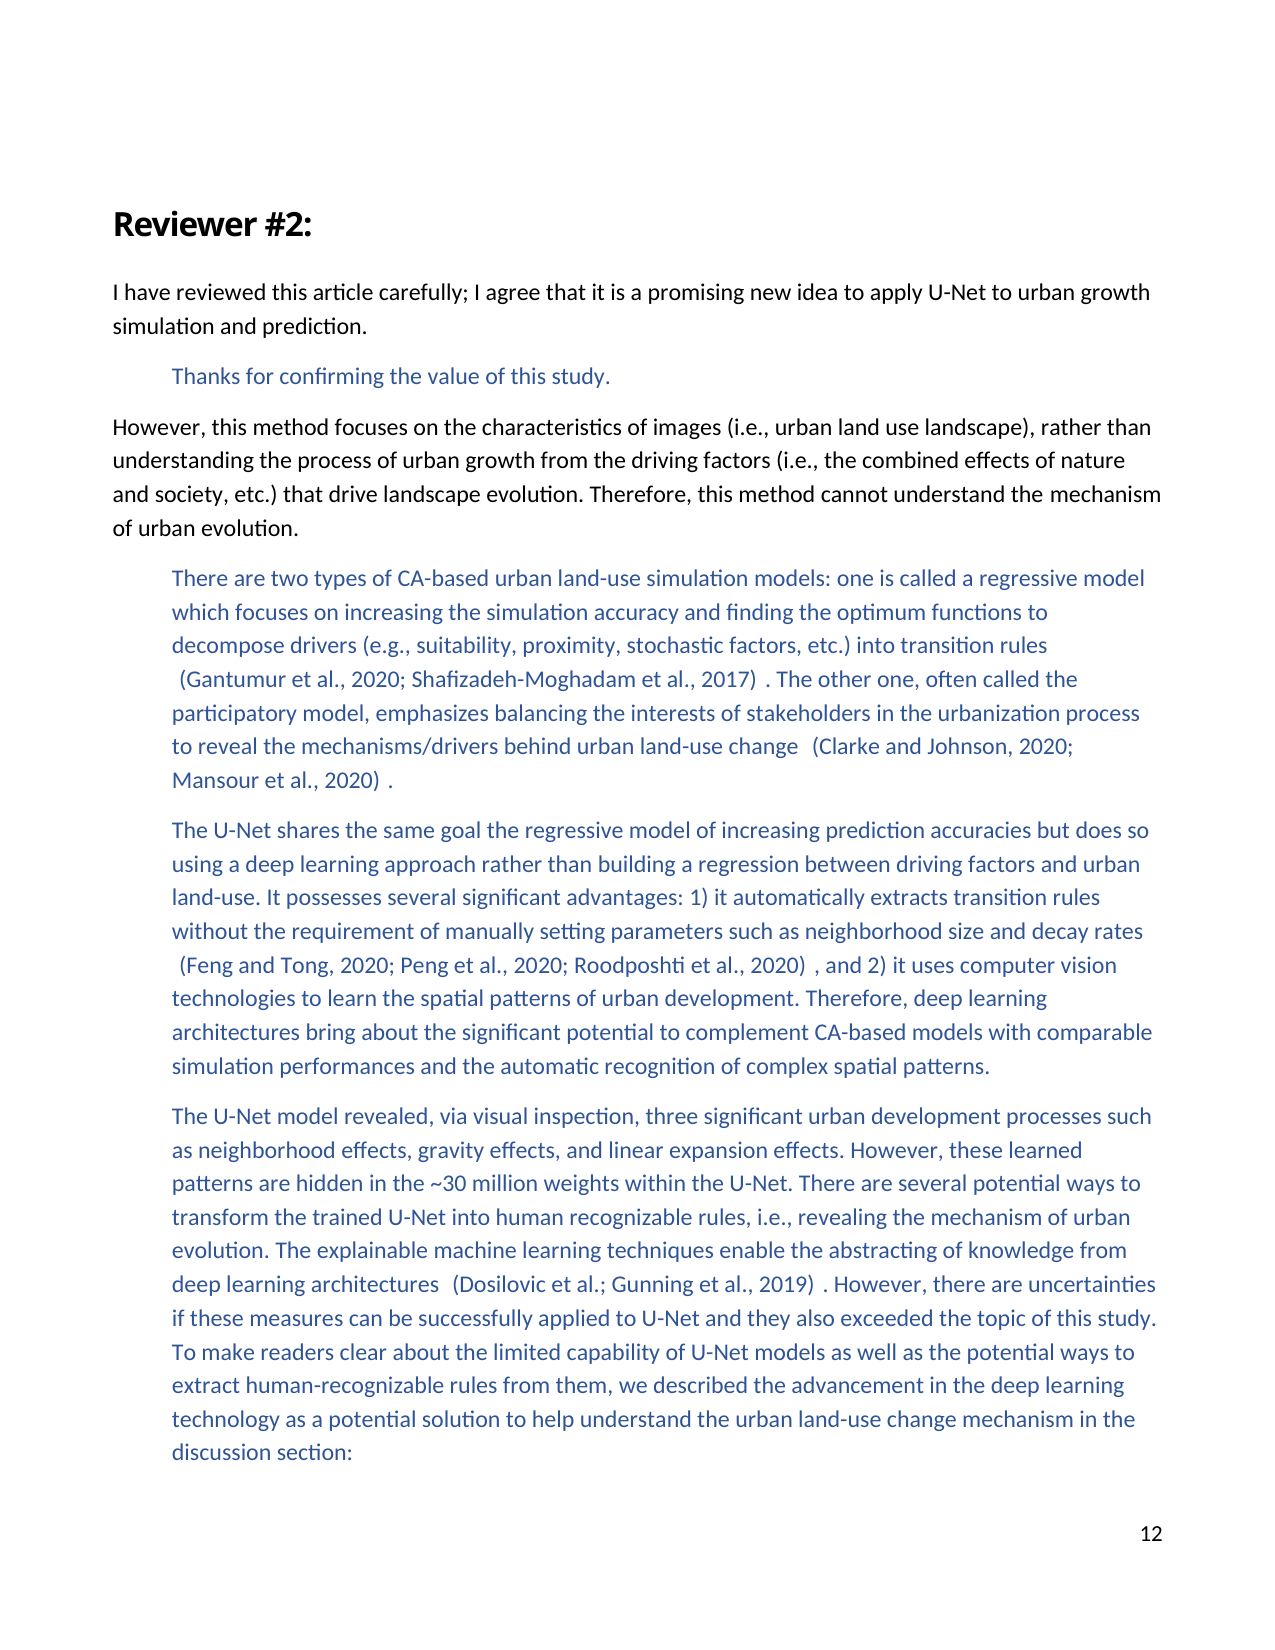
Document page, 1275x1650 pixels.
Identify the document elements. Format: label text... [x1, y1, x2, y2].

text However, this method focuses on the characteristics of images (i.e., urban land use landscape), rather than understanding the process of urban growth from the driving factors (i.e., the combined effects of nature and society, etc.) that drive landscape evolution. Therefore, this method cannot understand the mechanism of urban evolution. [112, 412, 1162, 542]
text The U-Net shares the same goal the regressive model of increasing prediction accuracies but does so using a deep learning approach rather than building a regression between driving factors and urban land-use. It possesses several significant advantages: 1) it automatically extracts transition rules without the requirement of manually setting parameters such as neighborhood size and decay rates , and 2) it uses computer vision technologies to learn the spatial patterns of urban development. Therefore, deep learning architectures bring about the significant potential to complement CA-based models with comparable simulation performances and the automatic recognition of complex spatial patterns. [172, 815, 1162, 1080]
text Thanks for confirming the value of this study. [172, 361, 1162, 391]
title Reviewer #2: [112, 200, 1162, 246]
text The U-Net model revealed, via visual inspection, three significant urban development processes such as neighborhood effects, gravity effects, and linear expansion effects. However, these learned patterns are hidden in the ~30 million weights within the U-Net. There are several potential ways to transform the trained U-Net into human recognizable rules, i.e., revealing the mechanism of urban evolution. The explainable machine learning techniques enable the abstracting of knowledge from deep learning architectures . However, there are uncertainties if these measures can be successfully applied to U-Net and they also exceeded the topic of this study. To make readers clear about the limited capability of U-Net models as well as the potential ways to extract human-recognizable rules from them, we described the advancement in the deep learning technology as a potential solution to help understand the urban land-use change mechanism in the discussion section: [172, 1101, 1162, 1467]
text There are two types of CA-based urban land-use simulation models: one is called a regressive model which focuses on increasing the simulation accuracy and finding the optimum functions to decompose drivers (e.g., suitability, proximity, stochastic factors, etc.) into transition rules. The other one, often called the participatory model, emphasizes balancing the interests of stakeholders in the urbanization process to reveal the mechanisms/drivers behind urban land-use change . [172, 563, 1162, 794]
text I have reviewed this article carefully; I agree that it is a promising new idea to apply U-Net to urban growth simulation and prediction. [112, 277, 1162, 340]
